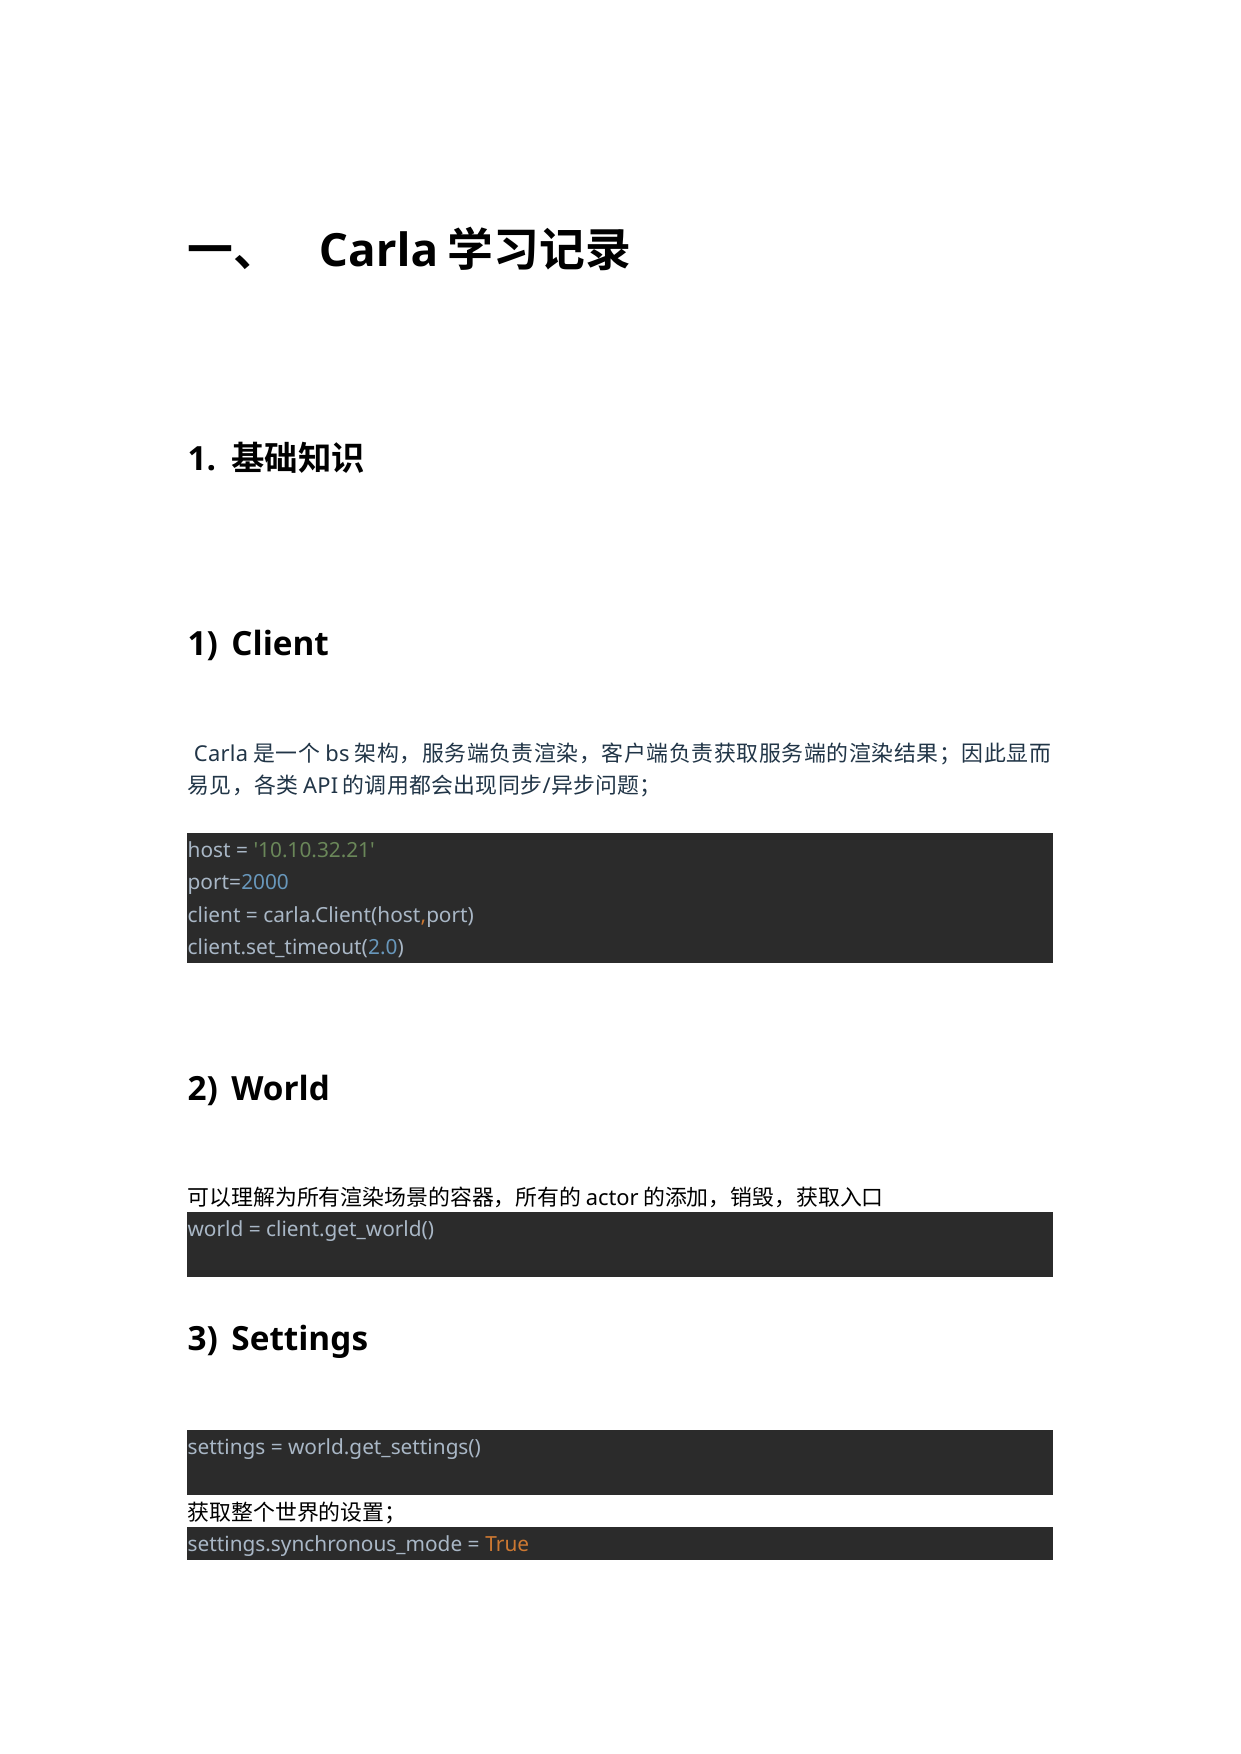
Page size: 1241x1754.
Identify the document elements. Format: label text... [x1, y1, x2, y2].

subtitle Client [187, 610, 1053, 675]
subtitle Carla学习记录 [187, 197, 1053, 295]
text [187, 1527, 1053, 1560]
subtitle World [187, 1055, 1053, 1120]
text settings = world.get_settings() [187, 1430, 1053, 1495]
subtitle Settings [187, 1304, 1053, 1369]
text world = client.get_world() [187, 1212, 1053, 1277]
text 可以理解为所有渲染场景的容器，所有的actor的添加，销毁，获取入口 [187, 1180, 1053, 1212]
subtitle 基础知识 [187, 423, 1053, 488]
text 获取整个世界的设置； [187, 1495, 1053, 1527]
text host = '10.10.32.21' port=2000 client = carla.Client(host,port) client.set_timeout(2.0) [187, 833, 1053, 963]
text Carla是一个bs架构，服务端负责渲染，客户端负责获取服务端的渲染结果；因此显而易见，各类API的调用都会出现同步/异步问题； [187, 735, 1053, 800]
